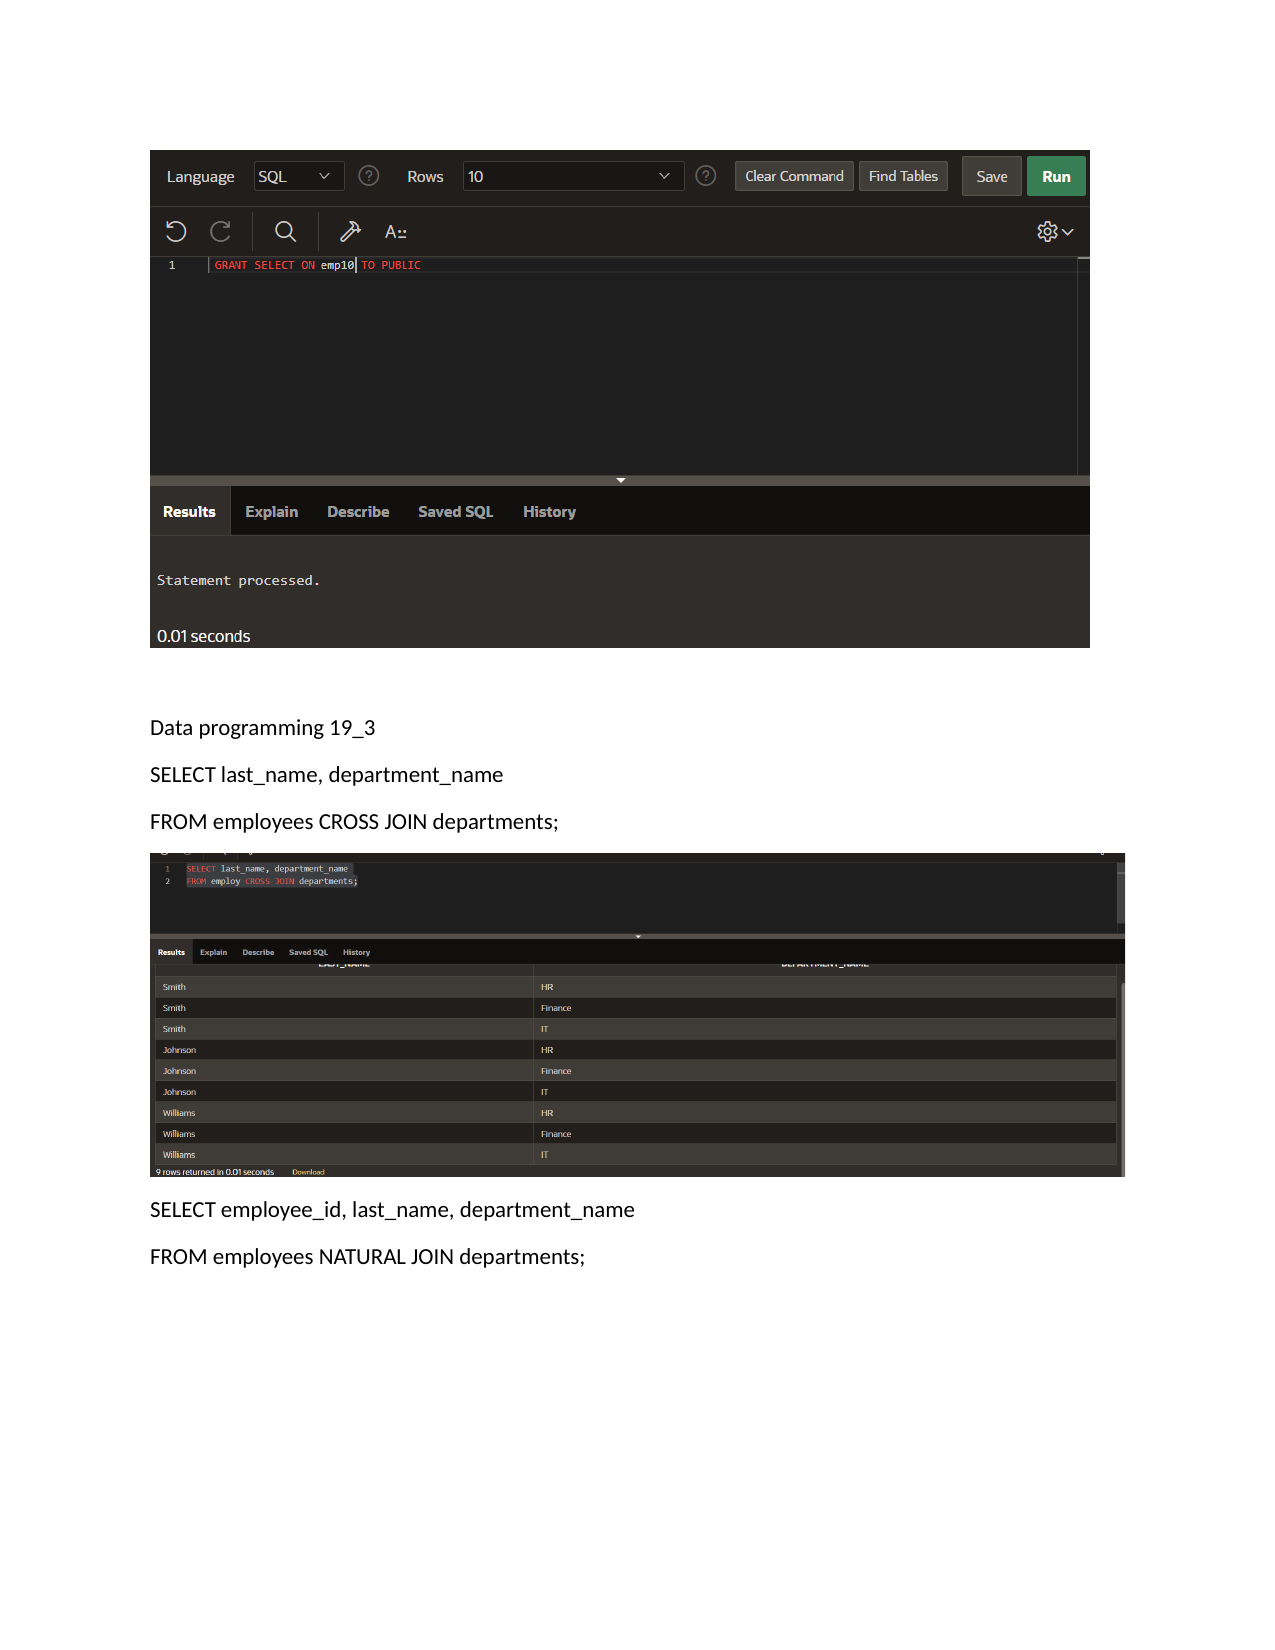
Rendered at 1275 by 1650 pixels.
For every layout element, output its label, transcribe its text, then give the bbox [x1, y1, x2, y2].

text FROM employees CROSS JOIN departments; [150, 807, 1125, 835]
text Data programming 19_3 [150, 713, 1125, 741]
text SELECT last_name, department_name [150, 760, 1125, 788]
picture [150, 150, 1090, 648]
text FROM employees NATURAL JOIN departments; [150, 1242, 1125, 1270]
picture [150, 853, 1125, 1177]
text SELECT employee_id, last_name, department_name [150, 1195, 1125, 1223]
